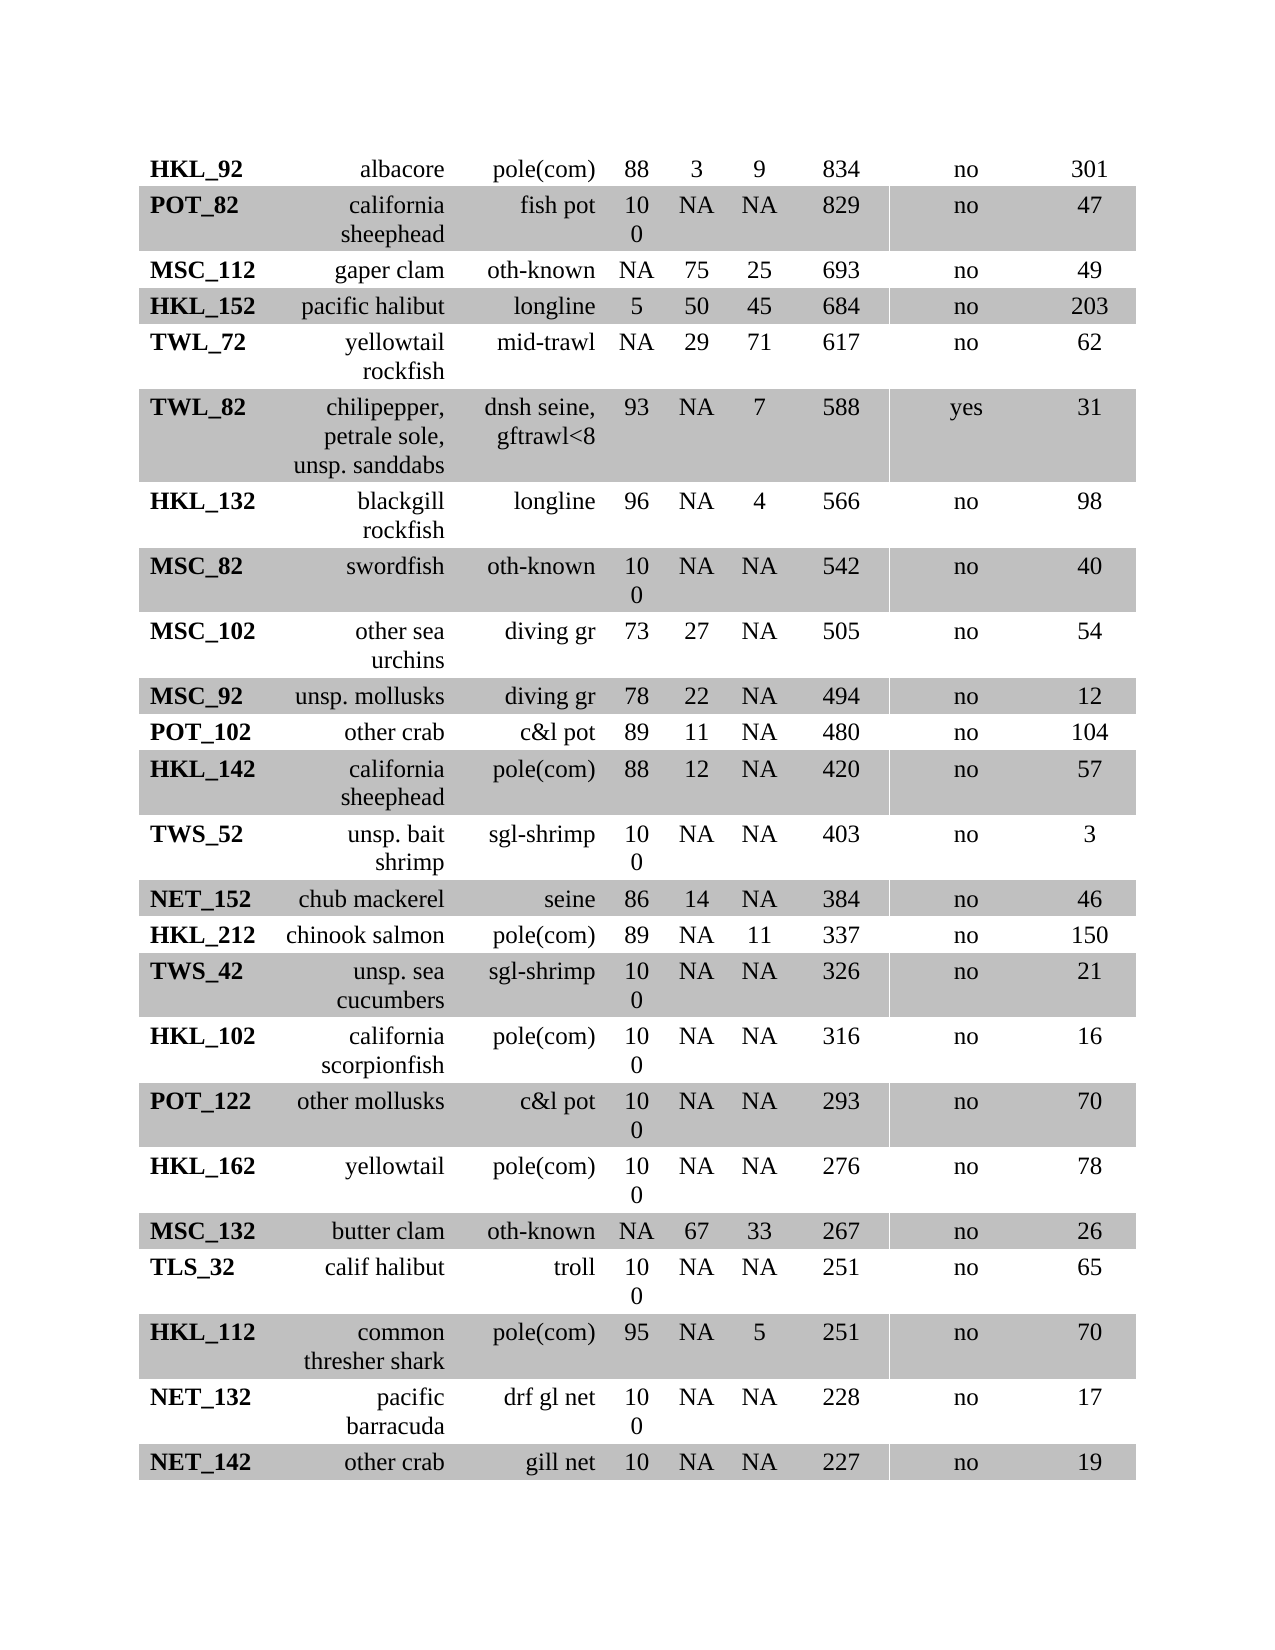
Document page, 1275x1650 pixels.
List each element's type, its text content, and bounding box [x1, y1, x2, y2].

table_cell chub mackerel [270, 880, 456, 916]
table_cell 100 [607, 1148, 666, 1212]
table_cell c&l pot [456, 1083, 607, 1147]
table_cell 11 [727, 916, 792, 952]
table_cell no [890, 483, 1043, 547]
table_cell no [890, 288, 1043, 324]
table_cell HKL_112 [139, 1314, 270, 1379]
table_cell NA [607, 251, 666, 287]
table_cell sgl-shrimp [456, 815, 607, 880]
table_cell no [890, 1148, 1043, 1212]
table_cell TWS_52 [139, 815, 270, 880]
table_cell california sheephead [270, 750, 456, 815]
table_cell 14 [666, 880, 727, 916]
table_cell NA [727, 815, 792, 880]
table_cell no [890, 1314, 1043, 1379]
table_cell pole(com) [456, 1314, 607, 1379]
table_cell 78 [607, 678, 666, 714]
table_cell NET_132 [139, 1379, 270, 1444]
table_cell NA [727, 1444, 792, 1480]
table_cell 45 [727, 288, 792, 324]
table_cell NA [607, 324, 666, 389]
table_cell 316 [792, 1018, 889, 1082]
table_cell NA [727, 548, 792, 612]
table_cell pacific barracuda [270, 1379, 456, 1444]
table_cell blackgill rockfish [270, 483, 456, 547]
table_cell POT_122 [139, 1083, 270, 1147]
table_cell 17 [1043, 1379, 1136, 1444]
table_cell no [890, 324, 1043, 389]
table_cell 88 [607, 750, 666, 815]
table_cell 25 [727, 251, 792, 287]
table_cell HKL_142 [139, 750, 270, 815]
table_cell NA [666, 1379, 727, 1444]
table_cell MSC_82 [139, 548, 270, 612]
table_cell 267 [792, 1213, 889, 1249]
table_cell POT_82 [139, 186, 270, 251]
table_cell NA [666, 389, 727, 482]
table_cell 4 [727, 483, 792, 547]
table_cell pole(com) [456, 1018, 607, 1082]
table_cell 54 [1043, 613, 1136, 677]
table_cell yellowtail rockfish [270, 324, 456, 389]
table_cell MSC_132 [139, 1213, 270, 1249]
table_cell fish pot [456, 186, 607, 251]
table_cell 251 [792, 1249, 889, 1314]
table_cell NA [666, 186, 727, 251]
table_cell NA [727, 186, 792, 251]
table_cell NA [727, 750, 792, 815]
table_cell 50 [666, 288, 727, 324]
table_cell MSC_112 [139, 251, 270, 287]
table_cell yellowtail [270, 1148, 456, 1212]
table_cell unsp. sea cucumbers [270, 953, 456, 1017]
table_cell NA [727, 953, 792, 1017]
table_cell 33 [727, 1213, 792, 1249]
table_cell 31 [1043, 389, 1136, 482]
table_cell 89 [607, 714, 666, 750]
table_cell NA [727, 714, 792, 750]
table_cell 693 [792, 251, 889, 287]
table_cell pole(com) [456, 1148, 607, 1212]
table_cell 326 [792, 953, 889, 1017]
table_cell 5 [607, 288, 666, 324]
table_cell pole(com) [456, 750, 607, 815]
table_cell 22 [666, 678, 727, 714]
table_cell 403 [792, 815, 889, 880]
table_cell 93 [607, 389, 666, 482]
table_cell 65 [1043, 1249, 1136, 1314]
table_cell 70 [1043, 1083, 1136, 1147]
table_cell california scorpionfish [270, 1018, 456, 1082]
table_cell 829 [792, 186, 889, 251]
table_cell 100 [607, 1083, 666, 1147]
table_cell HKL_92 [139, 150, 270, 186]
table_cell 78 [1043, 1148, 1136, 1212]
table_cell 71 [727, 324, 792, 389]
table_cell no [890, 1444, 1043, 1480]
table_cell 96 [607, 483, 666, 547]
table_cell common thresher shark [270, 1314, 456, 1379]
table_cell 49 [1043, 251, 1136, 287]
table_cell 11 [666, 714, 727, 750]
table_cell 100 [607, 1018, 666, 1082]
table_cell no [890, 150, 1043, 186]
table_cell 21 [1043, 953, 1136, 1017]
table_cell oth-known [456, 548, 607, 612]
table_cell 420 [792, 750, 889, 815]
table_cell chilipepper, petrale sole, unsp. sanddabs [270, 389, 456, 482]
table_cell 293 [792, 1083, 889, 1147]
table_cell NA [727, 678, 792, 714]
table_cell NA [666, 1444, 727, 1480]
table_cell 3 [1043, 815, 1136, 880]
table_cell no [890, 548, 1043, 612]
table_cell NA [666, 1249, 727, 1314]
table_cell NA [727, 1083, 792, 1147]
table_cell 150 [1043, 916, 1136, 952]
table_cell NET_152 [139, 880, 270, 916]
table_cell NA [666, 953, 727, 1017]
table_cell 617 [792, 324, 889, 389]
table_cell NA [666, 815, 727, 880]
table_cell POT_102 [139, 714, 270, 750]
table_cell unsp. bait shrimp [270, 815, 456, 880]
table_cell 67 [666, 1213, 727, 1249]
table_cell 88 [607, 150, 666, 186]
table_cell NA [666, 1314, 727, 1379]
table_cell 57 [1043, 750, 1136, 815]
table_cell 95 [607, 1314, 666, 1379]
table_cell NA [727, 1379, 792, 1444]
table_cell 228 [792, 1379, 889, 1444]
table_cell 834 [792, 150, 889, 186]
table_cell 27 [666, 613, 727, 677]
table_cell 73 [607, 613, 666, 677]
table_cell 251 [792, 1314, 889, 1379]
table_cell TLS_32 [139, 1249, 270, 1314]
table_cell diving gr [456, 678, 607, 714]
table_cell longline [456, 288, 607, 324]
table_cell other crab [270, 714, 456, 750]
table_cell c&l pot [456, 714, 607, 750]
table_cell 98 [1043, 483, 1136, 547]
table_cell HKL_102 [139, 1018, 270, 1082]
table_cell 29 [666, 324, 727, 389]
table_cell NA [666, 1148, 727, 1212]
table_cell other crab [270, 1444, 456, 1480]
table_cell 5 [727, 1314, 792, 1379]
table_cell 566 [792, 483, 889, 547]
table_cell no [890, 714, 1043, 750]
table_cell pole(com) [456, 150, 607, 186]
table_cell 227 [792, 1444, 889, 1480]
table_cell no [890, 1379, 1043, 1444]
table_cell no [890, 1213, 1043, 1249]
table_cell 70 [1043, 1314, 1136, 1379]
table_cell no [890, 186, 1043, 251]
table_cell longline [456, 483, 607, 547]
table_cell NA [727, 613, 792, 677]
table_cell NA [727, 1018, 792, 1082]
table_cell troll [456, 1249, 607, 1314]
table_cell 276 [792, 1148, 889, 1212]
table_cell no [890, 1249, 1043, 1314]
table_cell NA [666, 1083, 727, 1147]
table_cell pacific halibut [270, 288, 456, 324]
table_cell 100 [607, 815, 666, 880]
table_cell california sheephead [270, 186, 456, 251]
table_cell 100 [607, 186, 666, 251]
table_cell sgl-shrimp [456, 953, 607, 1017]
table_cell TWL_72 [139, 324, 270, 389]
table_cell 104 [1043, 714, 1136, 750]
table_cell 26 [1043, 1213, 1136, 1249]
table_cell calif halibut [270, 1249, 456, 1314]
table_cell 75 [666, 251, 727, 287]
table_cell NA [666, 1018, 727, 1082]
table_cell swordfish [270, 548, 456, 612]
table_cell HKL_132 [139, 483, 270, 547]
table_cell 542 [792, 548, 889, 612]
table_cell TWS_42 [139, 953, 270, 1017]
table_cell no [890, 678, 1043, 714]
table_cell mid-trawl [456, 324, 607, 389]
table_cell 9 [727, 150, 792, 186]
table_cell yes [890, 389, 1043, 482]
table_cell NET_142 [139, 1444, 270, 1480]
table_cell 337 [792, 916, 889, 952]
table_cell 100 [607, 1379, 666, 1444]
table_cell 100 [607, 1249, 666, 1314]
table_cell gill net [456, 1444, 607, 1480]
table_cell 494 [792, 678, 889, 714]
table_cell no [890, 880, 1043, 916]
table_cell 684 [792, 288, 889, 324]
table_cell no [890, 953, 1043, 1017]
table_cell 89 [607, 916, 666, 952]
table_cell 100 [607, 548, 666, 612]
table_cell 100 [607, 1444, 666, 1480]
table_cell no [890, 750, 1043, 815]
table_cell 12 [666, 750, 727, 815]
table_cell pole(com) [456, 916, 607, 952]
table_cell NA [666, 483, 727, 547]
table_cell no [890, 916, 1043, 952]
table_cell no [890, 613, 1043, 677]
table_cell no [890, 1083, 1043, 1147]
table_cell HKL_212 [139, 916, 270, 952]
table_cell 46 [1043, 880, 1136, 916]
table_cell TWL_82 [139, 389, 270, 482]
table_cell 203 [1043, 288, 1136, 324]
table_cell 505 [792, 613, 889, 677]
table_cell butter clam [270, 1213, 456, 1249]
table_cell 384 [792, 880, 889, 916]
table_cell HKL_162 [139, 1148, 270, 1212]
table_cell no [890, 1018, 1043, 1082]
table_cell seine [456, 880, 607, 916]
table_cell drf gl net [456, 1379, 607, 1444]
table_cell 19 [1043, 1444, 1136, 1480]
table_cell no [890, 251, 1043, 287]
table_cell MSC_102 [139, 613, 270, 677]
table_cell 3 [666, 150, 727, 186]
table_cell 301 [1043, 150, 1136, 186]
table_cell NA [607, 1213, 666, 1249]
table_cell 480 [792, 714, 889, 750]
table_cell albacore [270, 150, 456, 186]
table_cell 62 [1043, 324, 1136, 389]
table_cell 86 [607, 880, 666, 916]
table_cell no [890, 815, 1043, 880]
table_cell 100 [607, 953, 666, 1017]
table_cell 40 [1043, 548, 1136, 612]
table_cell 7 [727, 389, 792, 482]
table_cell diving gr [456, 613, 607, 677]
table_cell NA [666, 916, 727, 952]
table_cell MSC_92 [139, 678, 270, 714]
table_cell gaper clam [270, 251, 456, 287]
table_cell oth-known [456, 251, 607, 287]
table_cell 16 [1043, 1018, 1136, 1082]
table_cell NA [727, 1249, 792, 1314]
table_cell NA [666, 548, 727, 612]
table_cell NA [727, 1148, 792, 1212]
table_cell other mollusks [270, 1083, 456, 1147]
table_cell other sea urchins [270, 613, 456, 677]
table_cell 12 [1043, 678, 1136, 714]
table_cell dnsh seine, gftrawl<8 [456, 389, 607, 482]
table_cell 588 [792, 389, 889, 482]
table_cell HKL_152 [139, 288, 270, 324]
table_cell unsp. mollusks [270, 678, 456, 714]
table_cell NA [727, 880, 792, 916]
table_cell oth-known [456, 1213, 607, 1249]
table_cell chinook salmon [270, 916, 456, 952]
table_cell 47 [1043, 186, 1136, 251]
